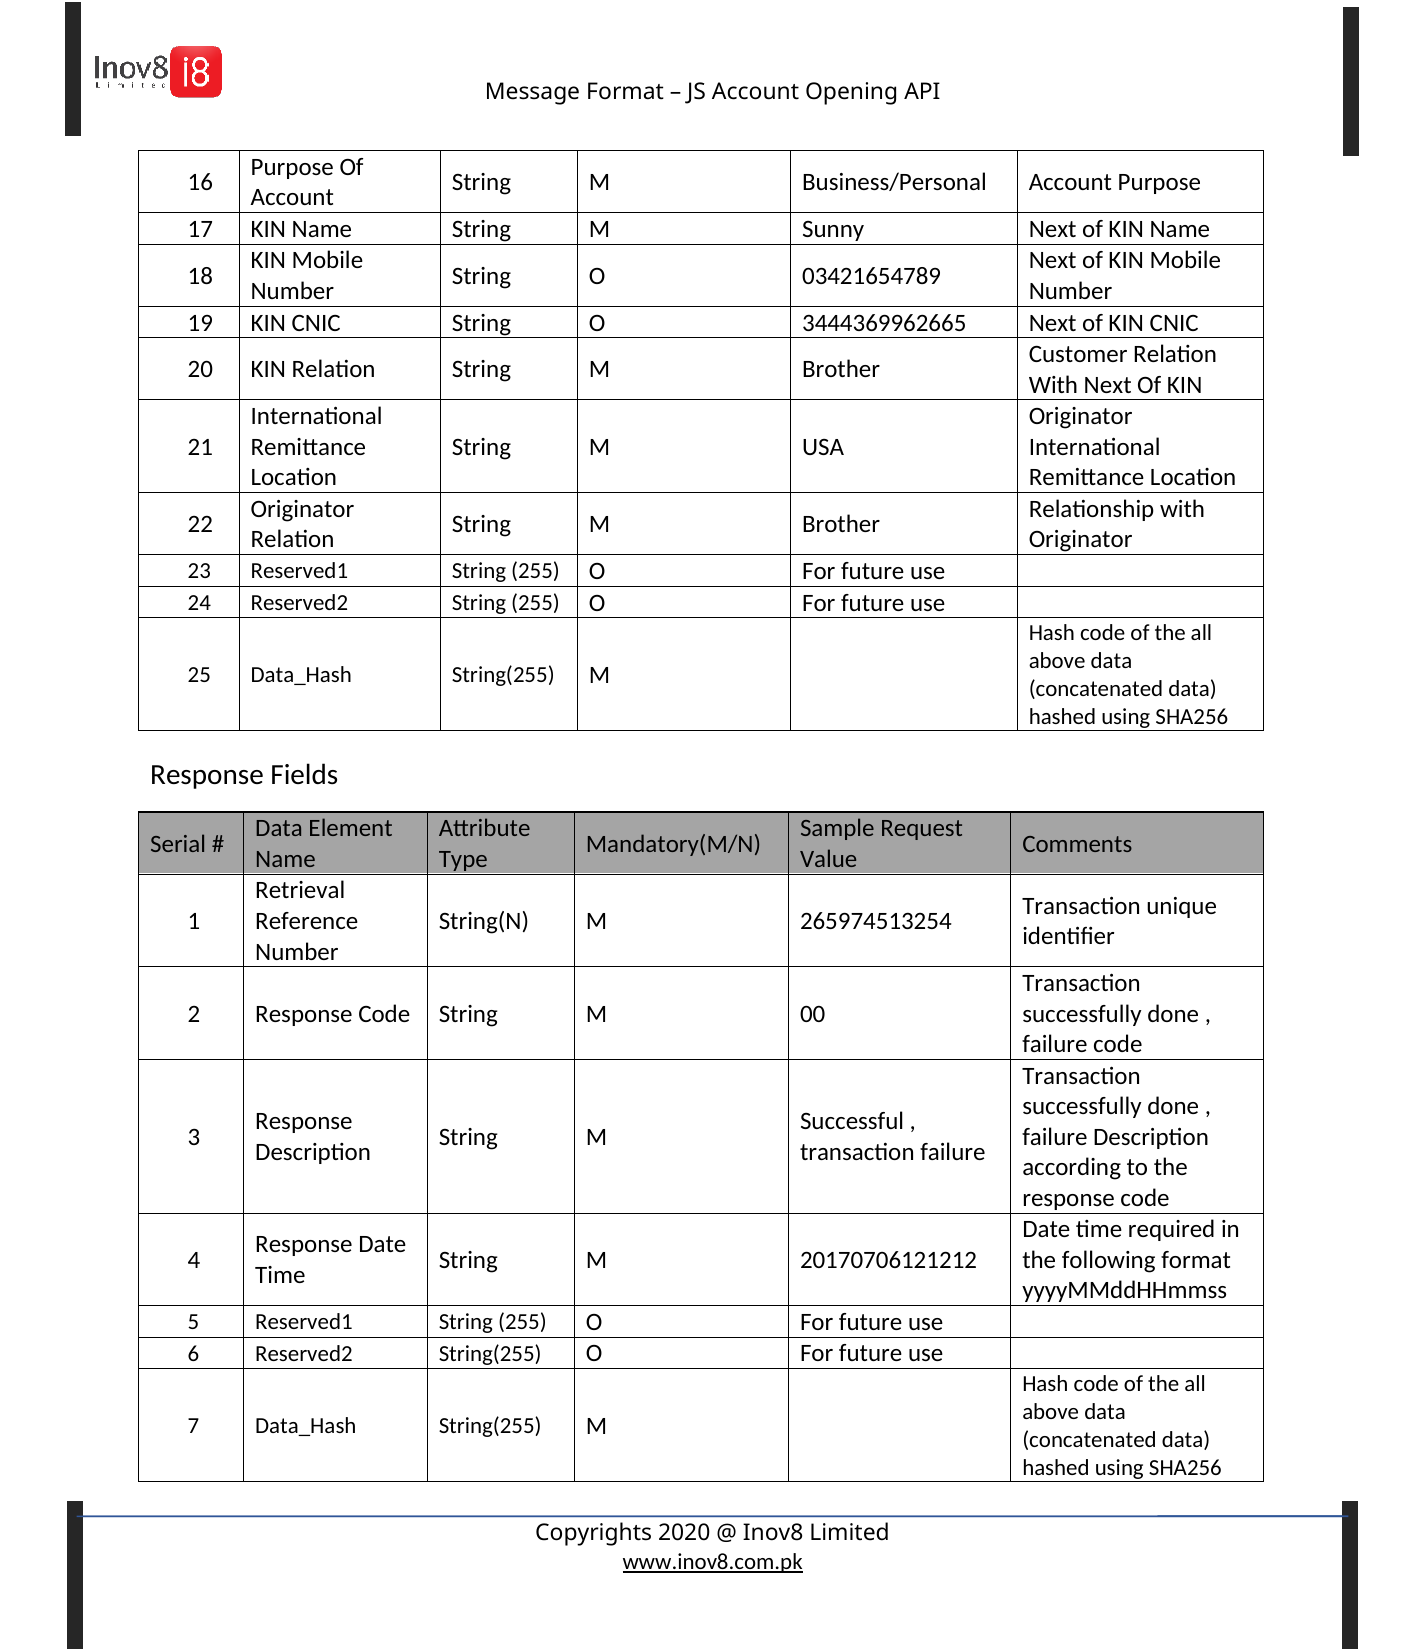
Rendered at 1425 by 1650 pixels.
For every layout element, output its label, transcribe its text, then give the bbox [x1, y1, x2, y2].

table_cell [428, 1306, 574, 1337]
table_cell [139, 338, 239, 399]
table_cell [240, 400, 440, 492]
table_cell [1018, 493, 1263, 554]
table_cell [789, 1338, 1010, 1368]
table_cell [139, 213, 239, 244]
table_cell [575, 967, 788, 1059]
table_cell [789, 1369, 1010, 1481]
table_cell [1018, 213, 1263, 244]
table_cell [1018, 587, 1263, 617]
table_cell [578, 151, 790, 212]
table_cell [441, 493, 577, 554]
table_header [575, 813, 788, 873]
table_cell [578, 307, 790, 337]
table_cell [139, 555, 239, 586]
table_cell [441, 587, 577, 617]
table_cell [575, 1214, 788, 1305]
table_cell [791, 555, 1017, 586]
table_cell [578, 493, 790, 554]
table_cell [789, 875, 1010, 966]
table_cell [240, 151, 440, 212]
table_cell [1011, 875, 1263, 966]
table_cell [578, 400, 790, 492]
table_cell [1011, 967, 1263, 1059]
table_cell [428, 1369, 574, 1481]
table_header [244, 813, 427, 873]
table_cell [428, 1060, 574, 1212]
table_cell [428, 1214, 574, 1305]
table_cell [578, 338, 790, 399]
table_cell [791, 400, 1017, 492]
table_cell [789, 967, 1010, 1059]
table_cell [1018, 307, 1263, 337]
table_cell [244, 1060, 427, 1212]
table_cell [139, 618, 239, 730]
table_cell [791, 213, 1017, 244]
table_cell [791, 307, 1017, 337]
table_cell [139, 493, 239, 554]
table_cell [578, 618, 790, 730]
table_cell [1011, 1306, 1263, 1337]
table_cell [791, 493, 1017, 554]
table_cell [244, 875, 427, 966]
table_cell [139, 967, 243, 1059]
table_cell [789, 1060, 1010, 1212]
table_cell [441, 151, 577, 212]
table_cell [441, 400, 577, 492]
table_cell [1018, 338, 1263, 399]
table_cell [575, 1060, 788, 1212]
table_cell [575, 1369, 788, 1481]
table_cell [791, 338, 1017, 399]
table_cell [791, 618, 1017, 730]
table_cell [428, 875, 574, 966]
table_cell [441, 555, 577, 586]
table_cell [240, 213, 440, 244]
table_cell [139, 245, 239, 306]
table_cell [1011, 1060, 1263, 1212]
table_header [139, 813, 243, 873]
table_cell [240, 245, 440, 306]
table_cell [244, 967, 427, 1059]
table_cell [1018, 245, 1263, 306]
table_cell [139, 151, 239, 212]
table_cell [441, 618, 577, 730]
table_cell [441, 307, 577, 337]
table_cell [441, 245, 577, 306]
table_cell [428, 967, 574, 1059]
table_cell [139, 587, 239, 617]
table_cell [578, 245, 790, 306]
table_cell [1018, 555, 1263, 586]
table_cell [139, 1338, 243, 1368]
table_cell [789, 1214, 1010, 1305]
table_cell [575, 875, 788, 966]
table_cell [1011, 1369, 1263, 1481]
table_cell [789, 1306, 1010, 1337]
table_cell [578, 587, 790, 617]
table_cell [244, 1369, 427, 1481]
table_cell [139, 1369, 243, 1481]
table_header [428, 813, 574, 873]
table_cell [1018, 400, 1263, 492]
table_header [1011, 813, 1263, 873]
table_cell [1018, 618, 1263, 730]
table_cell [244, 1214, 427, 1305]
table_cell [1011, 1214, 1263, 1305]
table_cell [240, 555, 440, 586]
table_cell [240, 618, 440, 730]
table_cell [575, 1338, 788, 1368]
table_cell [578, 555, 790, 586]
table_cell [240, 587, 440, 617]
picture [89, 42, 225, 101]
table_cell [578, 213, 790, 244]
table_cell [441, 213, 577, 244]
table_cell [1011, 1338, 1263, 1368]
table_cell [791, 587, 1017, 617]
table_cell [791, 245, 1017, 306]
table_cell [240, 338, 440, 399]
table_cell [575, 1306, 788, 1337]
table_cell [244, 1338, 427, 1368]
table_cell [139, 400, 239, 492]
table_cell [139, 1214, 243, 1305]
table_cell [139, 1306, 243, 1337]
text Response Fields [150, 756, 1275, 792]
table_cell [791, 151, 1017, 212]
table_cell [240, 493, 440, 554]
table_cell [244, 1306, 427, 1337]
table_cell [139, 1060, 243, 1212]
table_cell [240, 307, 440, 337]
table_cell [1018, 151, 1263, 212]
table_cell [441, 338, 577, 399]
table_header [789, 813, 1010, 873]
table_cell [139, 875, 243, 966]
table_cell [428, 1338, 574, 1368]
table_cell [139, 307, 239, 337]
